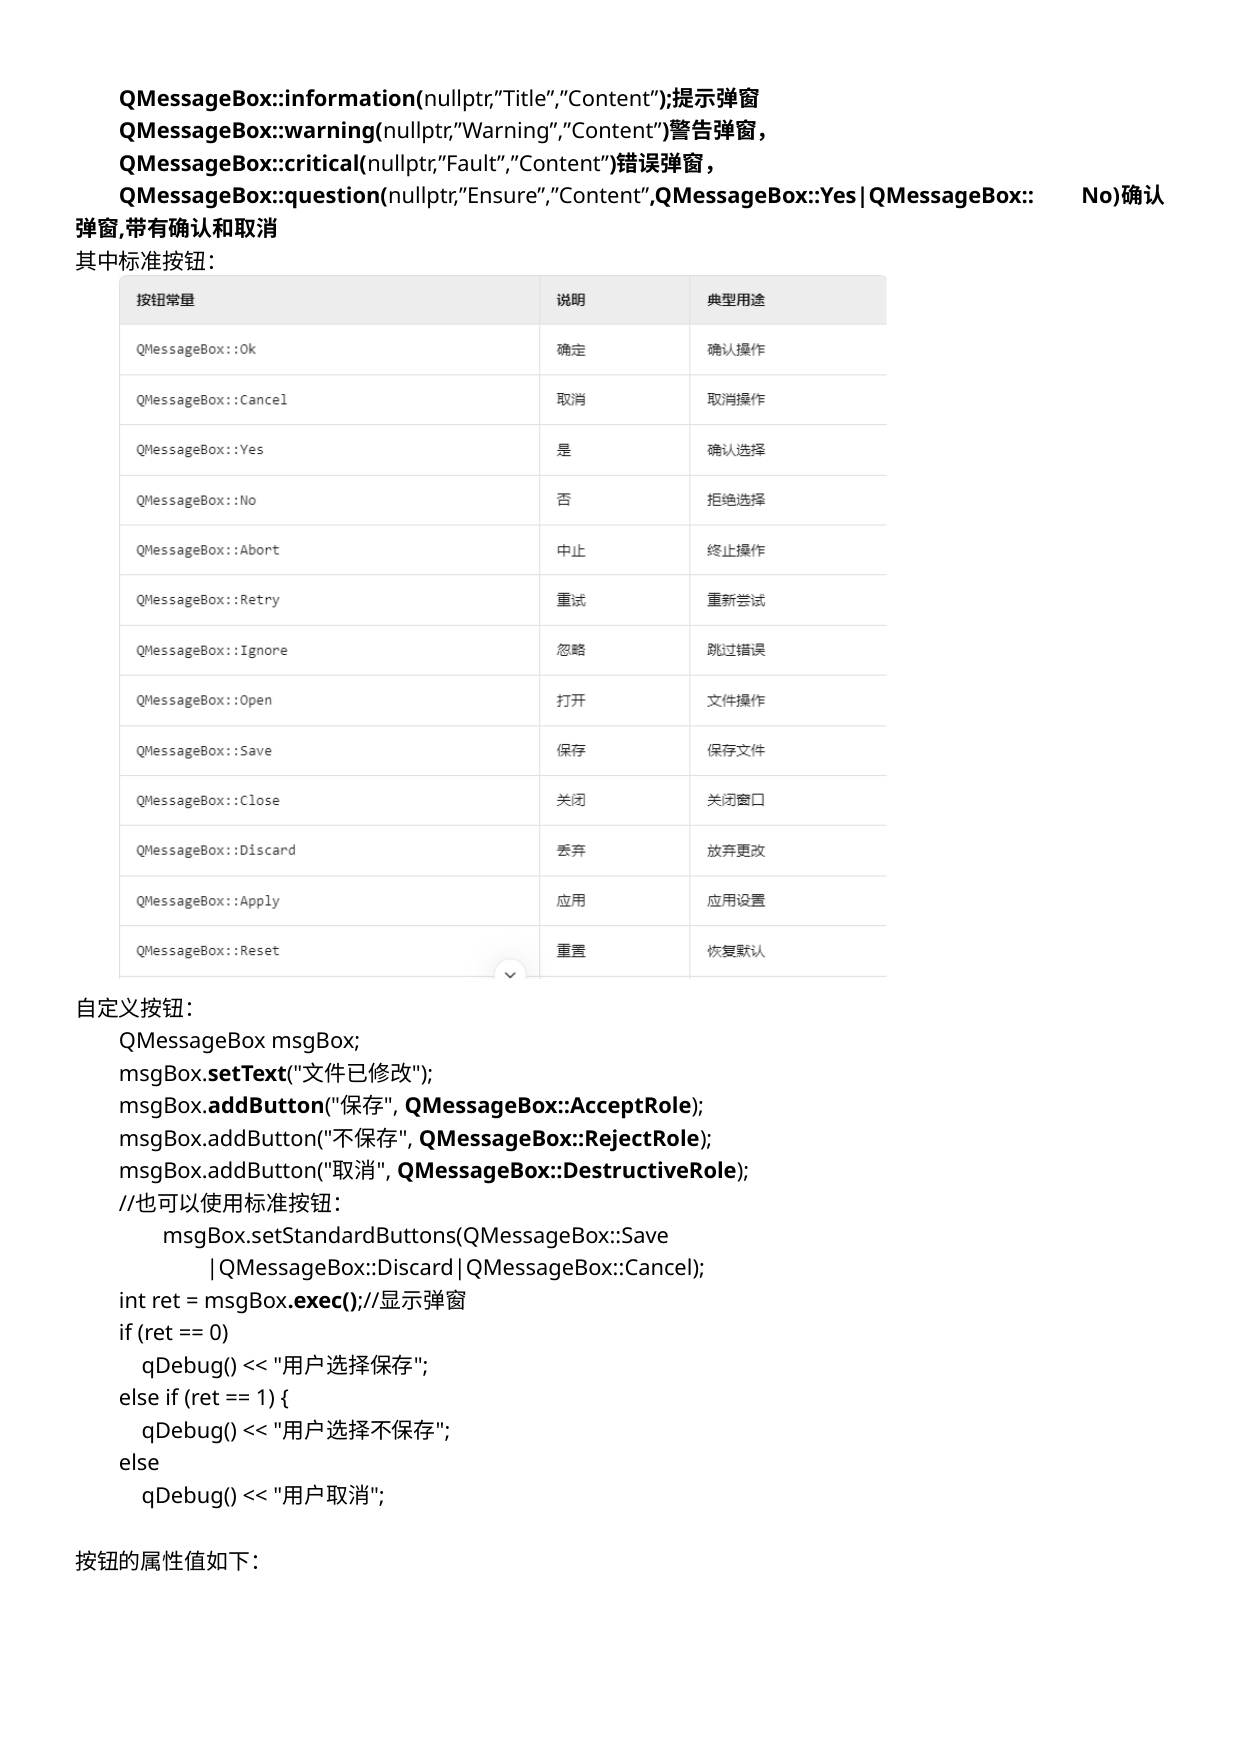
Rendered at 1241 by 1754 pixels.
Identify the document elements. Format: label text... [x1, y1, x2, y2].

picture [118, 275, 887, 979]
text msgBox.addButton("取消", QMessageBox::DestructiveRole); [75, 1153, 1165, 1186]
text QMessageBox::information(nullptr,”Title”,”Content”);提示弹窗 [75, 81, 1165, 113]
text int ret = msgBox.exec();//显示弹窗 [75, 1283, 1165, 1316]
text qDebug() << "用户选择保存"; [75, 1348, 1165, 1381]
text 按钮的属性值如下： [75, 1543, 1165, 1576]
text 自定义按钮： [75, 991, 1165, 1023]
text QMessageBox msgBox; [75, 1023, 1165, 1056]
text msgBox.setStandardButtons(QMessageBox::Save [119, 1218, 1165, 1251]
text msgBox.setText("文件已修改"); [75, 1056, 1165, 1088]
text QMessageBox::warning(nullptr,”Warning”,”Content”)警告弹窗， [75, 113, 1165, 146]
text if (ret == 0) [75, 1316, 1165, 1348]
text 其中标准按钮： [75, 243, 1165, 276]
text qDebug() << "用户选择不保存"; [75, 1413, 1165, 1446]
text //也可以使用标准按钮： [75, 1186, 1165, 1218]
text qDebug() << "用户取消"; [75, 1478, 1165, 1511]
text else [75, 1446, 1165, 1478]
text msgBox.addButton("不保存", QMessageBox::RejectRole); [75, 1121, 1165, 1153]
text QMessageBox::question(nullptr,”Ensure”,”Content”,QMessageBox::Yes|QMessageBox:: No)确认弹窗,带有确认和取消 [75, 178, 1165, 243]
text |QMessageBox::Discard|QMessageBox::Cancel); [162, 1251, 1165, 1283]
text else if (ret == 1) { [75, 1381, 1165, 1413]
text msgBox.addButton("保存", QMessageBox::AcceptRole); [75, 1088, 1165, 1121]
text QMessageBox::critical(nullptr,”Fault”,”Content”)错误弹窗， [75, 146, 1165, 178]
